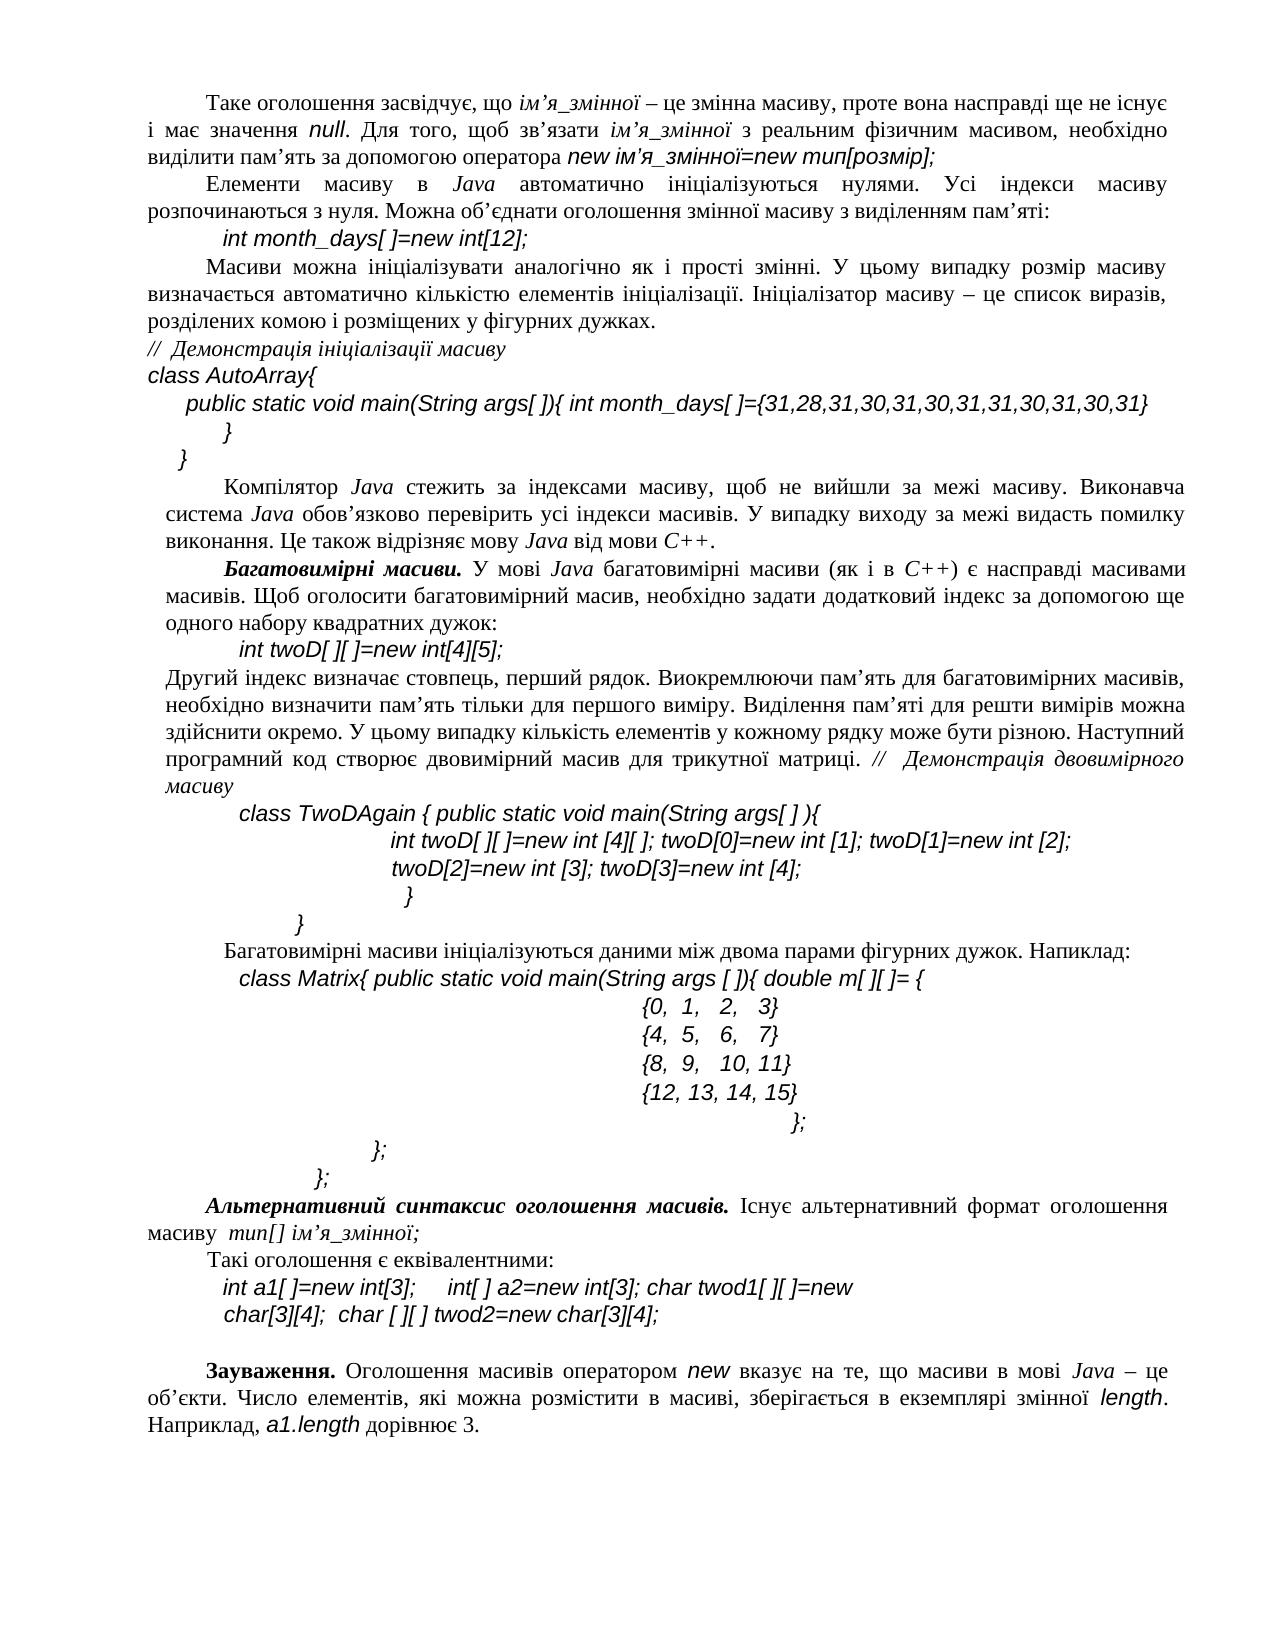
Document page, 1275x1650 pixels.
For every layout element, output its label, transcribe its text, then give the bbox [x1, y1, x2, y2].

text int month_days[ ]=new int[12]; [223, 225, 1170, 252]
text Компілятор Java стежить за індексами масиву, щоб не вийшли за межі масиву. Виконавча система Java обов’язково перевірить усі індекси масивів. У випадку виходу за межі видасть помилку виконання. Це також відрізняє мову Java від мови С++. [165, 473, 1186, 553]
text int twoD[ ][ ]=new int [4][ ]; twoD[0]=new int [1]; twoD[1]=new int [2]; twoD[2]=new int [3]; twoD[3]=new int [4]; [390, 827, 1085, 881]
text class Matrix{ public static void main(String args [ ]){ double m[ ][ ]= { [239, 965, 1052, 991]
text }; [412, 1108, 1186, 1134]
text Багатовимірні масиви. У мові Java багатовимірні масиви (як і в С++) є насправді масивами масивів. Щоб оголосити багатовимірний масив, необхідно задати додатковий індекс за допомогою ще одного набору квадратних дужок: [165, 554, 1186, 635]
text Багатовимірні масиви ініціалізуються даними між двома парами фігурних дужок. Напиклад: [165, 937, 1186, 964]
text Другий індекс визначає стовпець, перший рядок. Виокремлюючи пам’ять для багатовимірних масивів, необхідно визначити пам’ять тільки для першого виміру. Виділення пам’яті для решти вимірів можна здійснити окремо. У цьому випадку кількість елементів у кожному рядку може бути різною. Наступний програмний код створює двовимірний масив для трикутної матриці. // Демонстрація двовимірного масиву [165, 664, 1186, 799]
text int a1[ ]=new int[3]; int[ ] a2=new int[3]; char twod1[ ][ ]=new char[3][4]; char [ ][ ] twod2=new char[3][4]; [223, 1274, 896, 1327]
text {0, 1, 2, 3} [253, 993, 1167, 1019]
text Такі оголошення є еквівалентними: [207, 1246, 1186, 1273]
text {12, 13, 14, 15} [253, 1079, 1186, 1105]
text public static void main(String args[ ]){ int month_days[ ]={31,28,31,30,31,30,31,31,30,31,30,31} [148, 390, 1155, 416]
text }; [315, 1136, 1170, 1163]
text Елементи масиву в Java автоматично ініціалізуються нулями. Усі індекси масиву розпочинаються з нуля. Можна об’єднати оголошення змінної масиву з виділенням пам’яті: [147, 171, 1168, 224]
text } [239, 910, 1170, 936]
text }; [315, 1164, 1170, 1190]
text int twoD[ ][ ]=new int[4][5]; [239, 636, 1170, 663]
text Таке оголошення засвідчує, що ім’я_змінної – це змінна масиву, проте вона насправді ще не існує і має значення null. Для того, щоб зв’язати ім’я_змінної з реальним фізичним масивом, необхідно виділити пам’ять за допомогою оператора new ім’я_змінної=new тип[розмір]; [147, 88, 1168, 169]
text class AutoArray{ [148, 362, 1170, 389]
text } [148, 418, 1170, 444]
text {4, 5, 6, 7} [253, 1021, 1167, 1048]
text Альтернативний синтаксис оголошення масивів. Існує альтернативний формат оголошення масиву тип[] ім’я_змінної; [147, 1192, 1168, 1245]
text } [148, 882, 1186, 908]
text Зауваження. Оголошення масивів оператором new вказує на те, що масиви в мові Java – це об’єкти. Число елементів, які можна розмістити в масиві, зберігається в екземплярі змінної length. Наприклад, a1.length дорівнює 3. [147, 1357, 1168, 1438]
text {8, 9, 10, 11} [253, 1050, 1180, 1077]
text } [148, 445, 1170, 472]
text class TwoDAgain { public static void main(String args[ ] ){ [239, 800, 1052, 826]
text // Демонстрація ініціалізації масиву [148, 334, 1177, 361]
text Масиви можна ініціалізувати аналогічно як і прості змінні. У цьому випадку розмір масиву визначається автоматично кількістю елементів ініціалізації. Ініціалізатор масиву – це список виразів, розділених комою і розміщених у фігурних дужках. [147, 253, 1168, 333]
